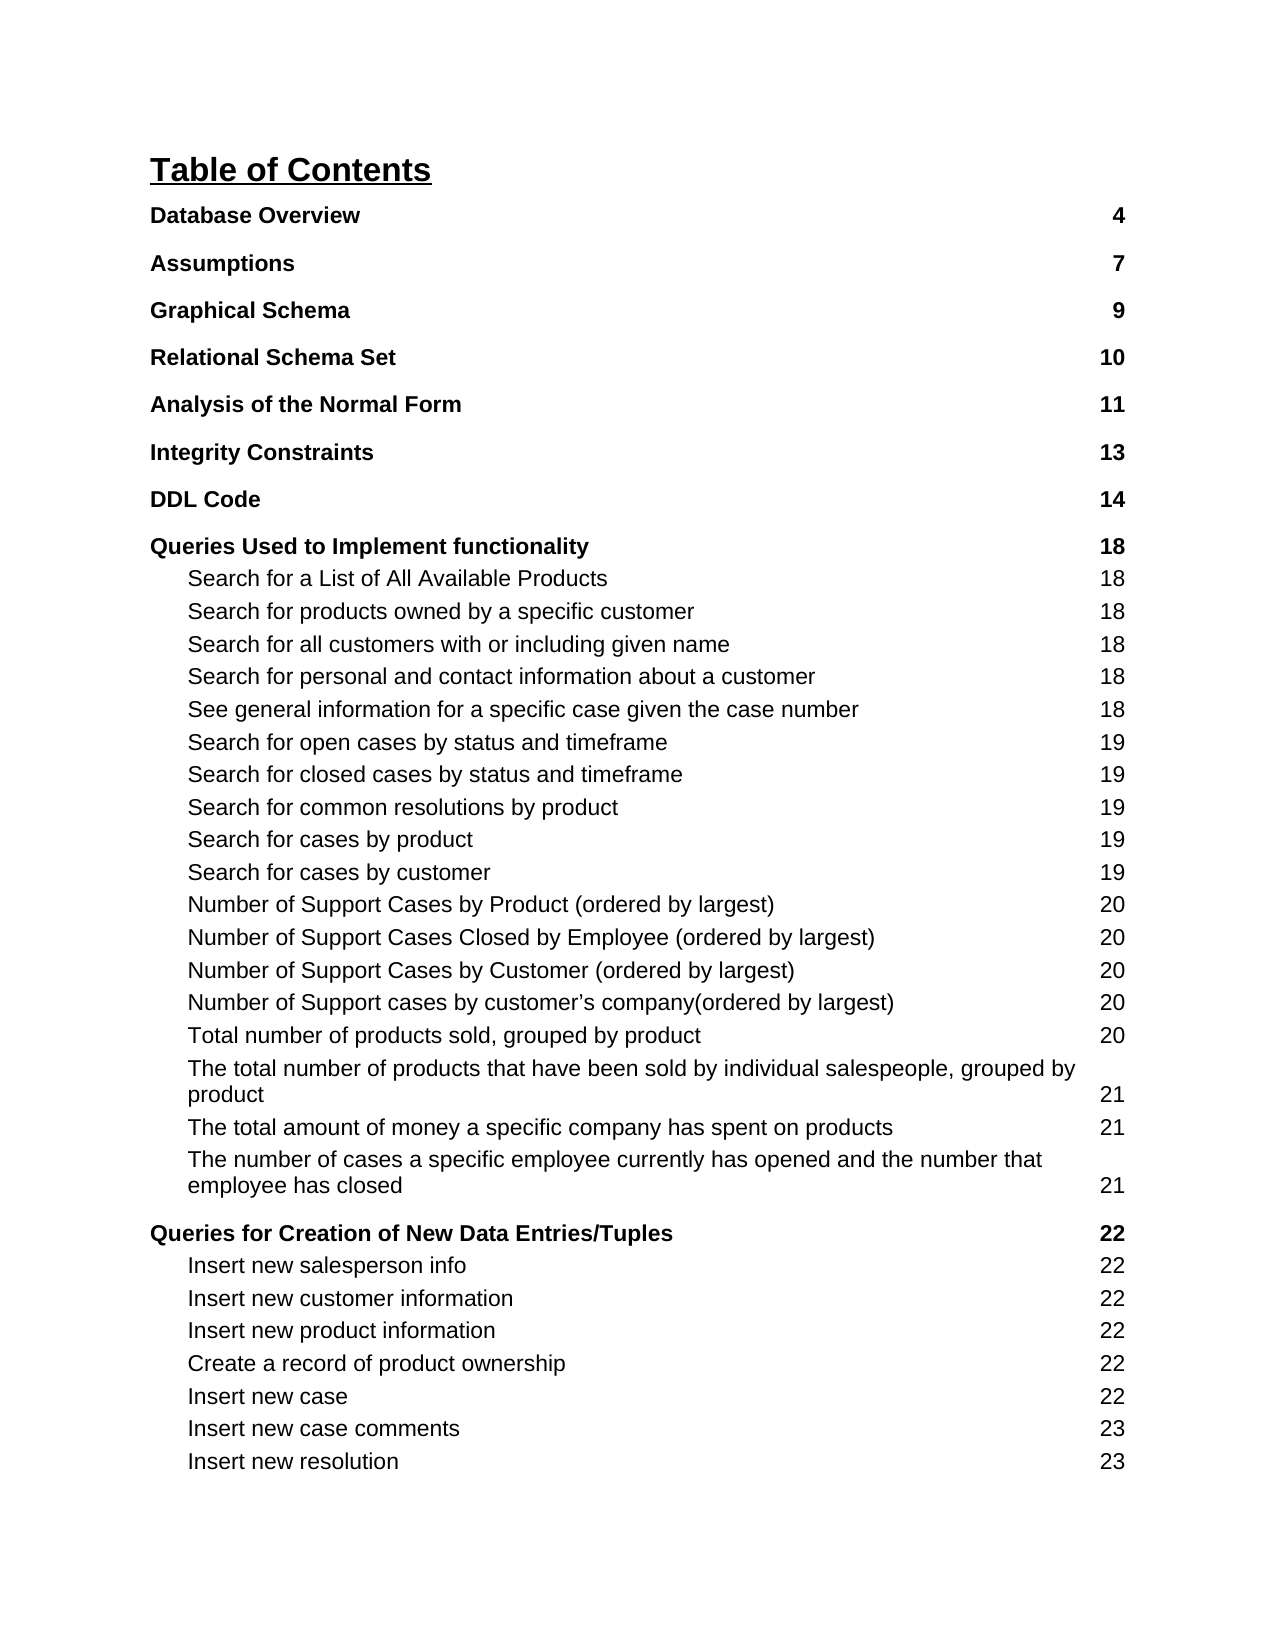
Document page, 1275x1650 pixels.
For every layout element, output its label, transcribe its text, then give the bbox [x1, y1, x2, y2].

text Table of Contents [150, 150, 1125, 188]
